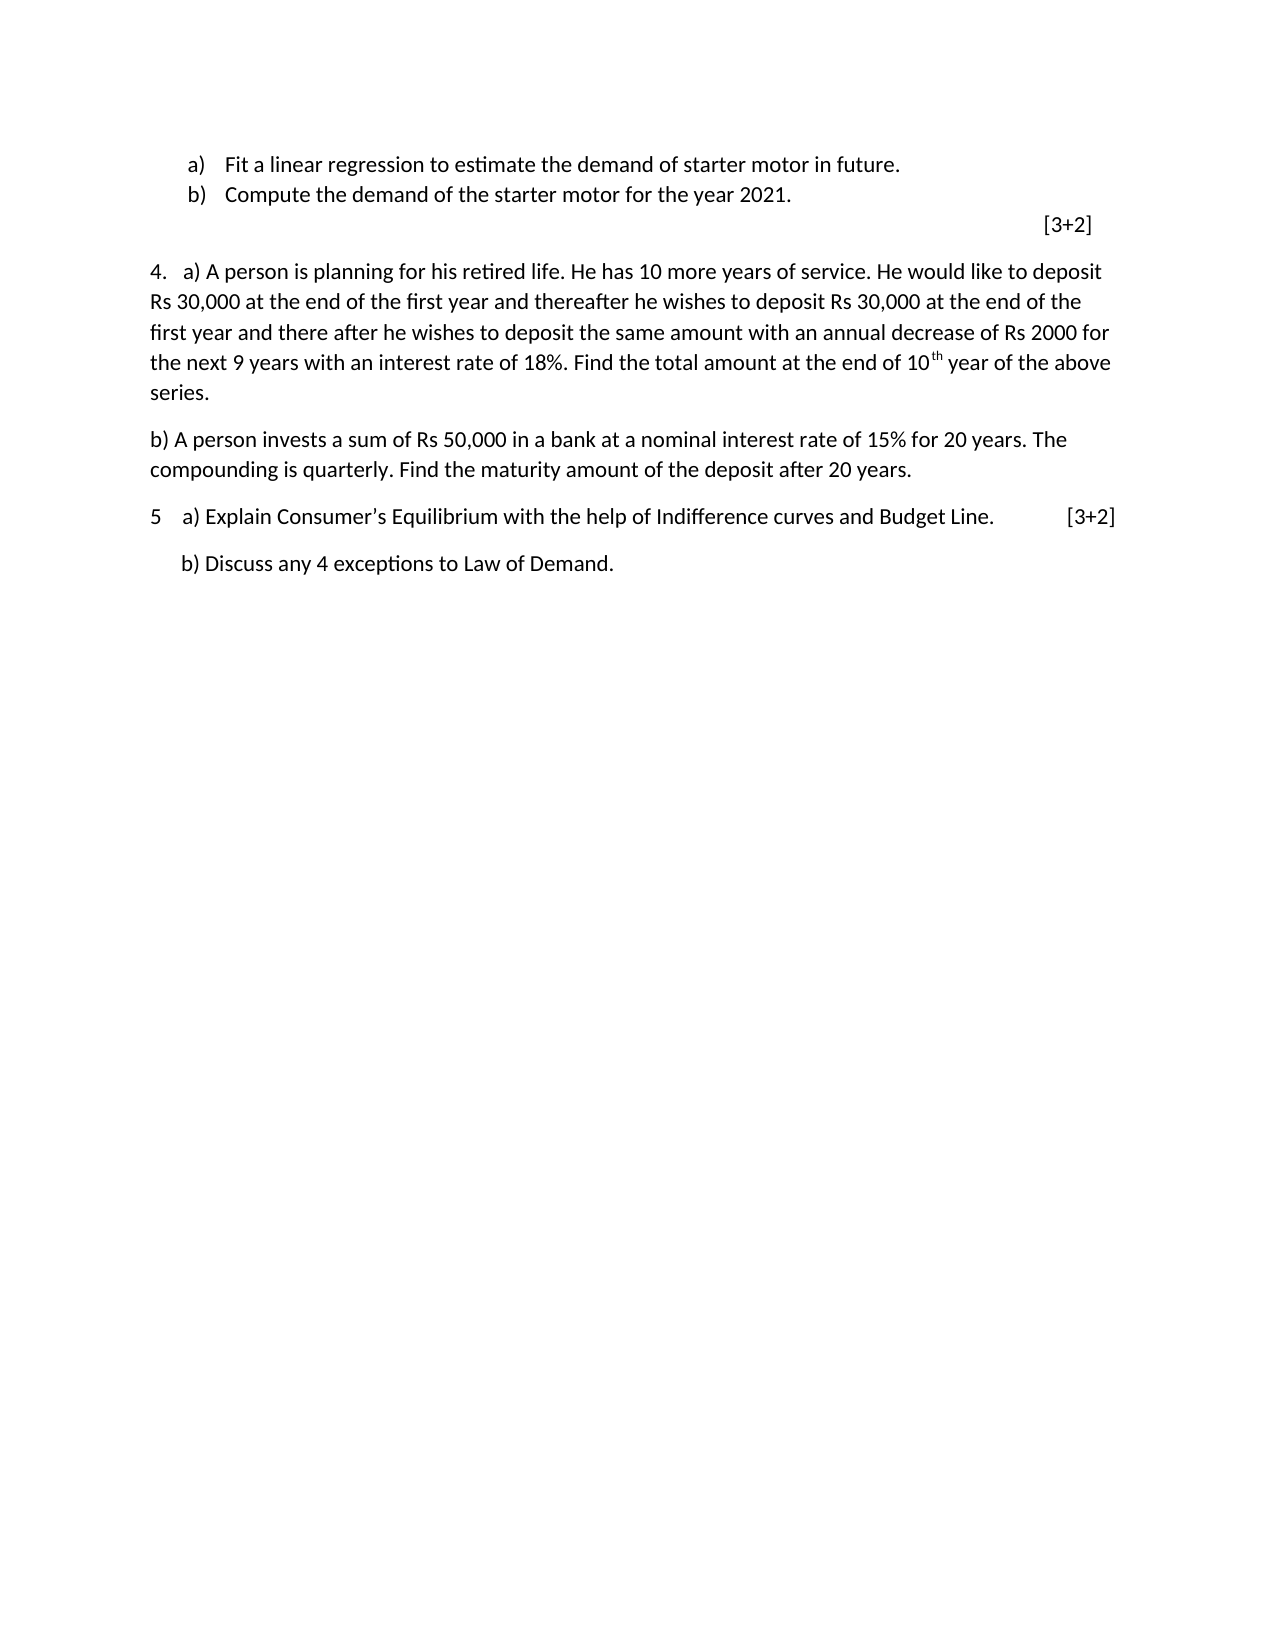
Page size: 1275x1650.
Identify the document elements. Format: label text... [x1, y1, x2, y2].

text 5 a) Explain Consumer’s Equilibrium with the help of Indifference curves and Budget Line. [3+2] [150, 502, 1125, 530]
text b) A person invests a sum of Rs 50,000 in a bank at a nominal interest rate of 15% for 20 years. The compounding is quarterly. Find the maturity amount of the deposit after 20 years. [150, 425, 1125, 483]
list Compute the demand of the starter motor for the year 2021. [187, 180, 1125, 208]
text b) Discuss any 4 exceptions to Law of Demand. [150, 549, 1125, 577]
list Fit a linear regression to estimate the demand of starter motor in future. [187, 150, 1125, 178]
text 4. a) A person is planning for his retired life. He has 10 more years of service. He would like to deposit Rs 30,000 at the end of the first year and thereafter he wishes to deposit Rs 30,000 at the end of the first year and there after he wishes to deposit the same amount with an annual decrease of Rs 2000 for the next 9 years with an interest rate of 18%. Find the total amount at the end of 10th year of the above series. [150, 257, 1125, 406]
list [3+2] [225, 210, 1125, 238]
